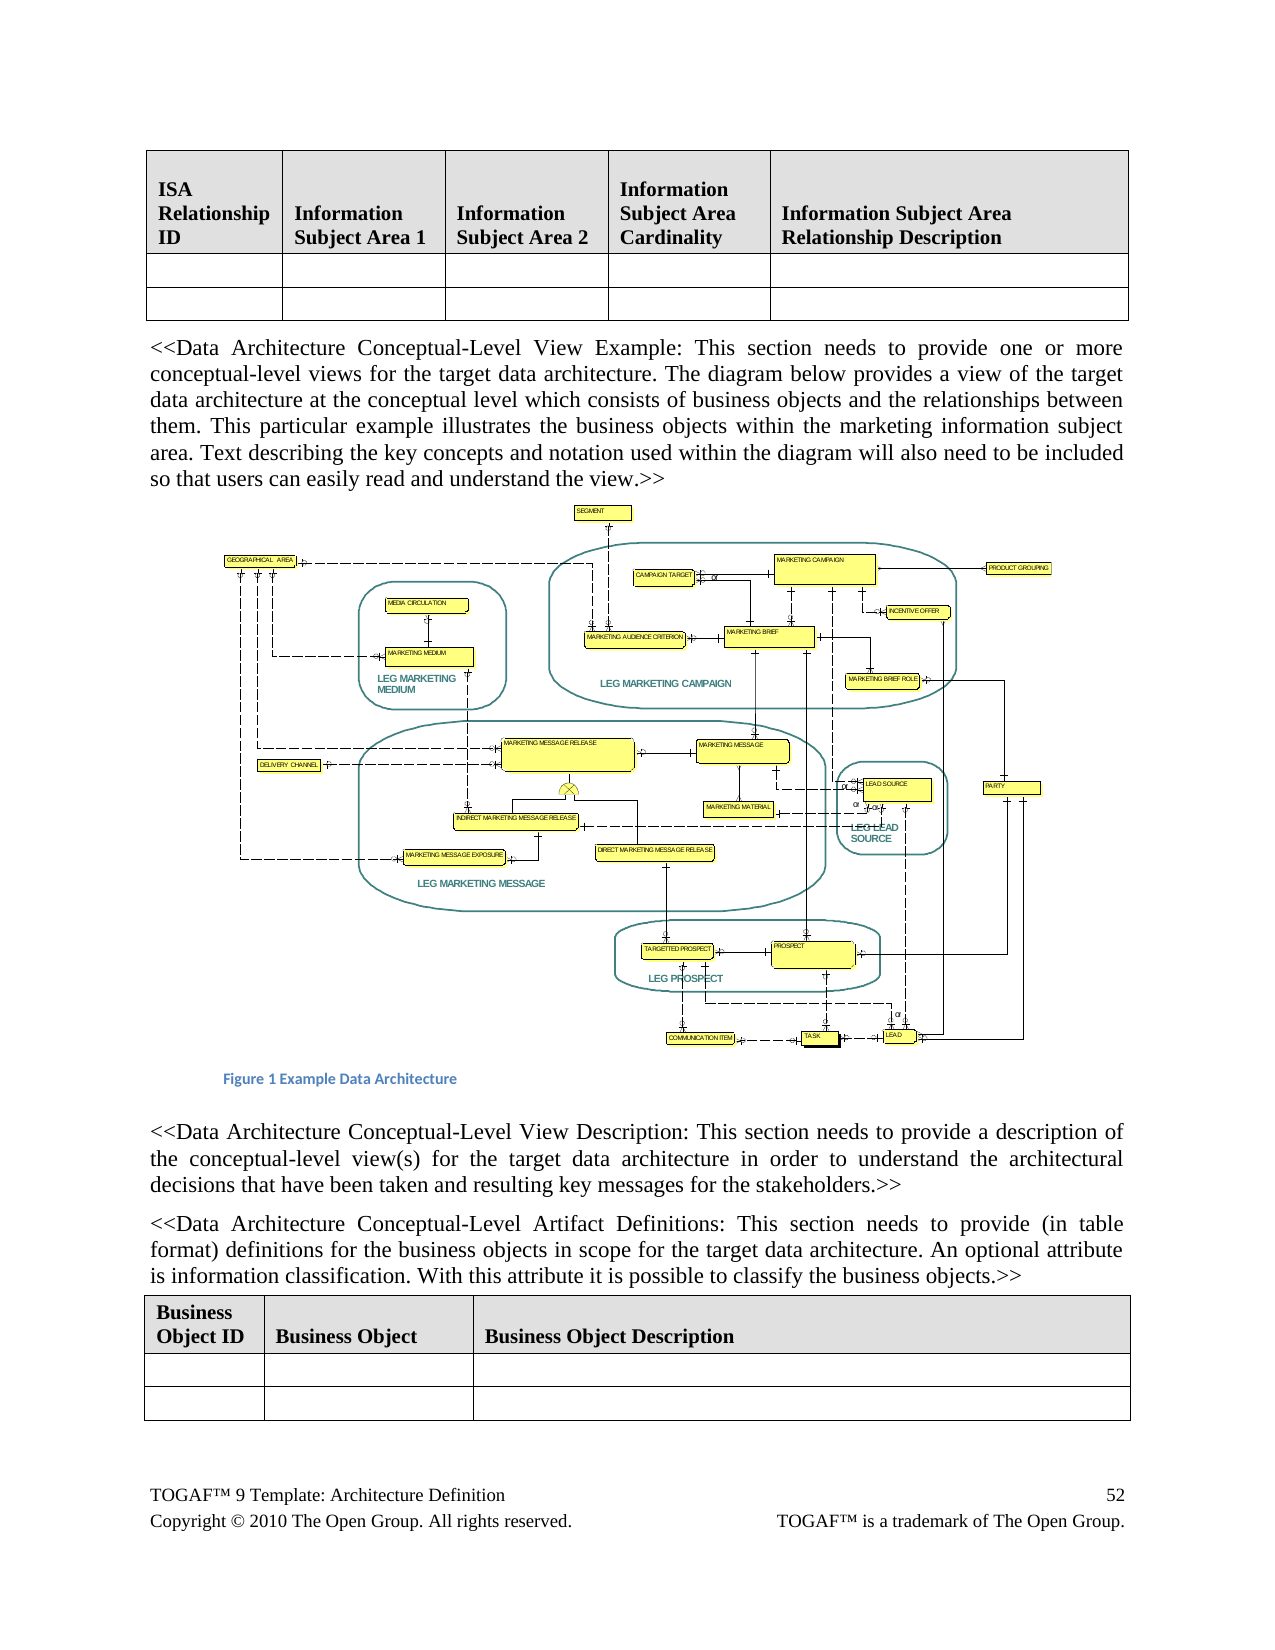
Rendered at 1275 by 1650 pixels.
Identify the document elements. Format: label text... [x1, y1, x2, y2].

table_cell [283, 254, 445, 287]
table_header Business Object ID [145, 1296, 264, 1353]
table_cell [147, 254, 282, 287]
table_cell [446, 254, 608, 287]
table_cell [145, 1387, 264, 1419]
table_cell [474, 1387, 1130, 1419]
table_cell [771, 254, 1128, 287]
table_cell [265, 1387, 473, 1419]
table_header Information Subject Area 1 [283, 151, 445, 253]
table_header ISA Relationship ID [147, 151, 282, 253]
table_cell [145, 1354, 264, 1386]
text <<Data Architecture Conceptual-Level Artifact Definitions: This section needs to provide (in table format) definitions for the business objects in scope for the target data architecture. An optional attribute is information classification. With this attribute it is possible to classify the business objects.>> [150, 1210, 1125, 1289]
table_cell [446, 288, 608, 320]
table_cell [147, 288, 282, 320]
table_cell [474, 1354, 1130, 1386]
table_cell [265, 1354, 473, 1386]
table_cell [609, 254, 770, 287]
text <<Data Architecture Conceptual-Level View Example: This section needs to provide one or more conceptual-level views for the target data architecture. The diagram below provides a view of the target data architecture at the conceptual level which consists of business objects and the relationships between them. This particular example illustrates the business objects within the marketing information subject area. Text describing the key concepts and notation used within the diagram will also need to be included so that users can easily read and understand the view.>> [150, 333, 1125, 492]
table_cell [609, 288, 770, 320]
table_header Business Object Description [474, 1296, 1130, 1353]
table_cell [771, 288, 1128, 320]
table_header Information Subject Area Cardinality [609, 151, 770, 253]
table_cell [283, 288, 445, 320]
table_header Information Subject Area 2 [446, 151, 608, 253]
table_header Business Object [265, 1296, 473, 1353]
text <<Data Architecture Conceptual-Level View Description: This section needs to provide a description of the conceptual-level view(s) for the target data architecture in order to understand the architectural decisions that have been taken and resulting key messages for the stakeholders.>> [150, 1118, 1125, 1197]
table_header Information Subject Area Relationship Description [771, 151, 1128, 253]
